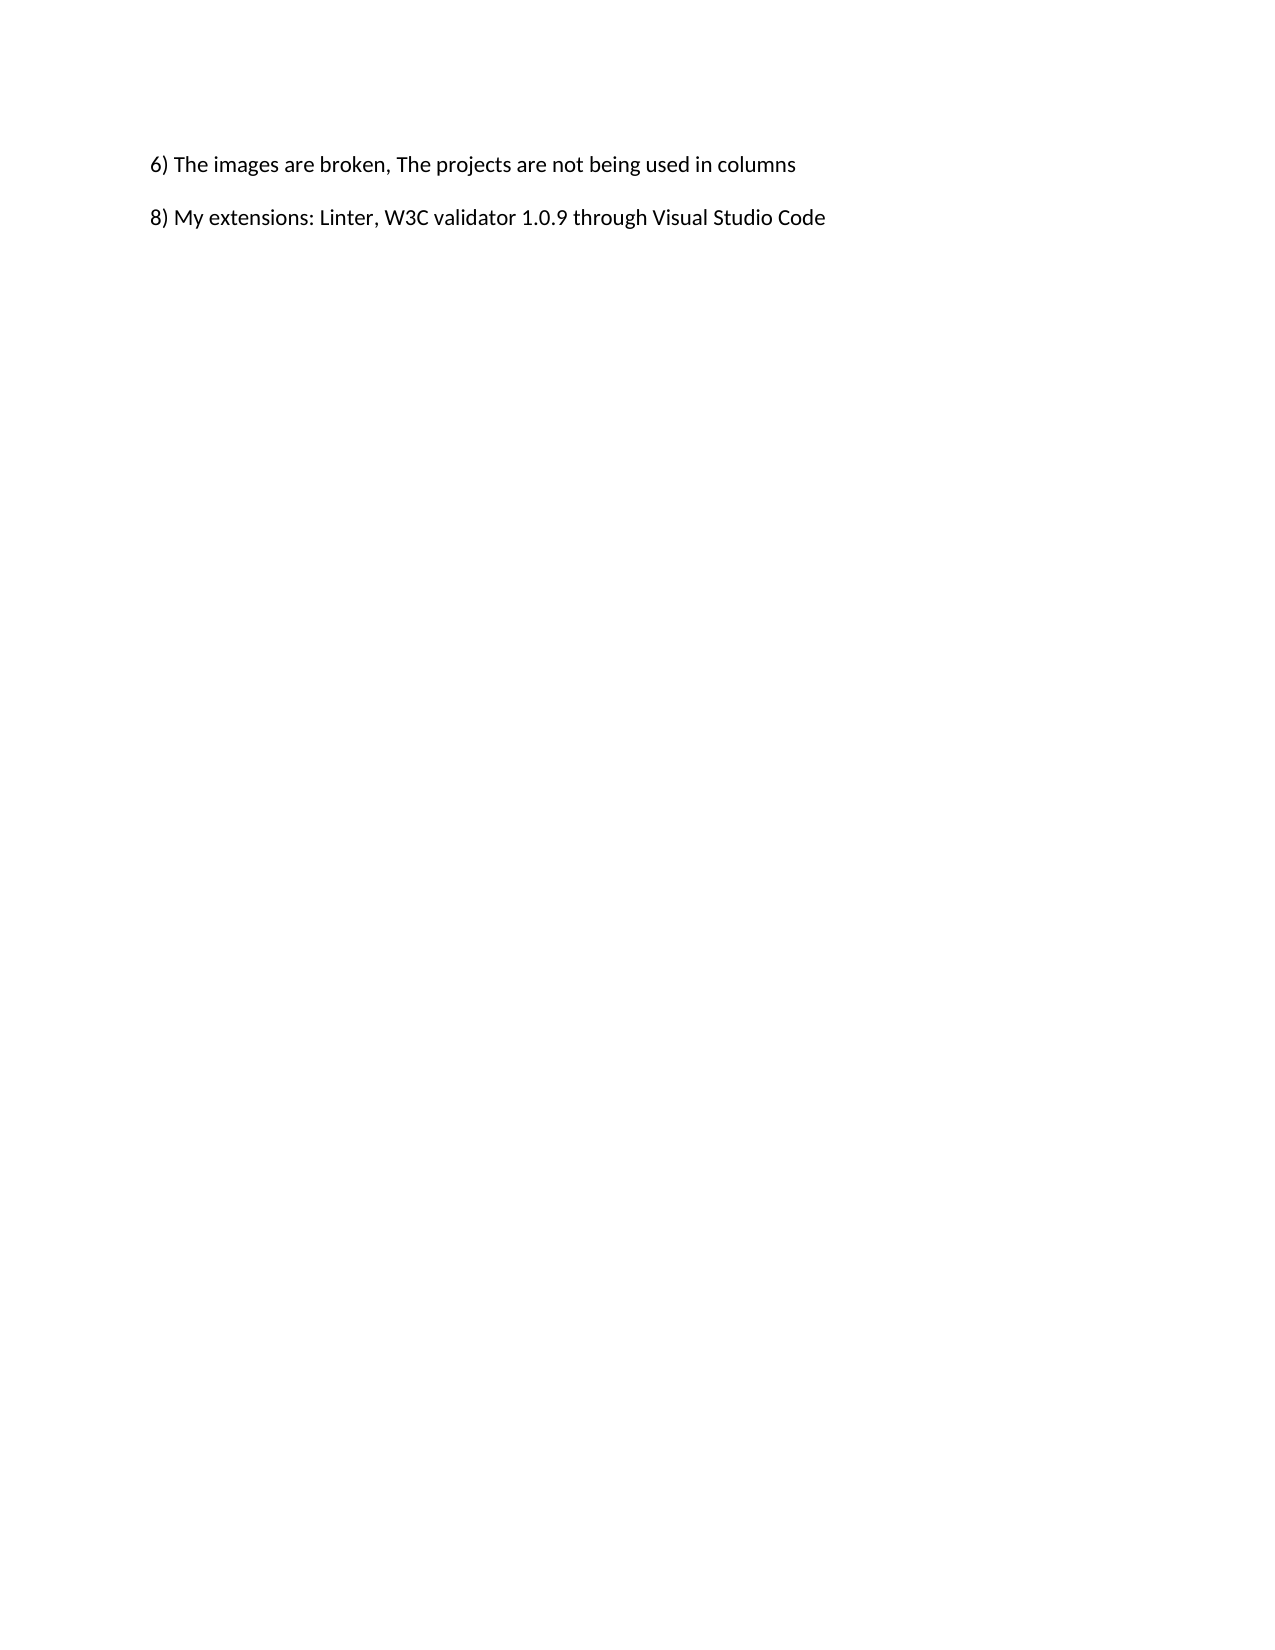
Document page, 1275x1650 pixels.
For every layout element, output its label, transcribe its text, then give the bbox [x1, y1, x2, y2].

text 8) My extensions: Linter, W3C validator 1.0.9 through Visual Studio Code [150, 203, 1125, 231]
text 6) The images are broken, The projects are not being used in columns [150, 150, 1125, 178]
